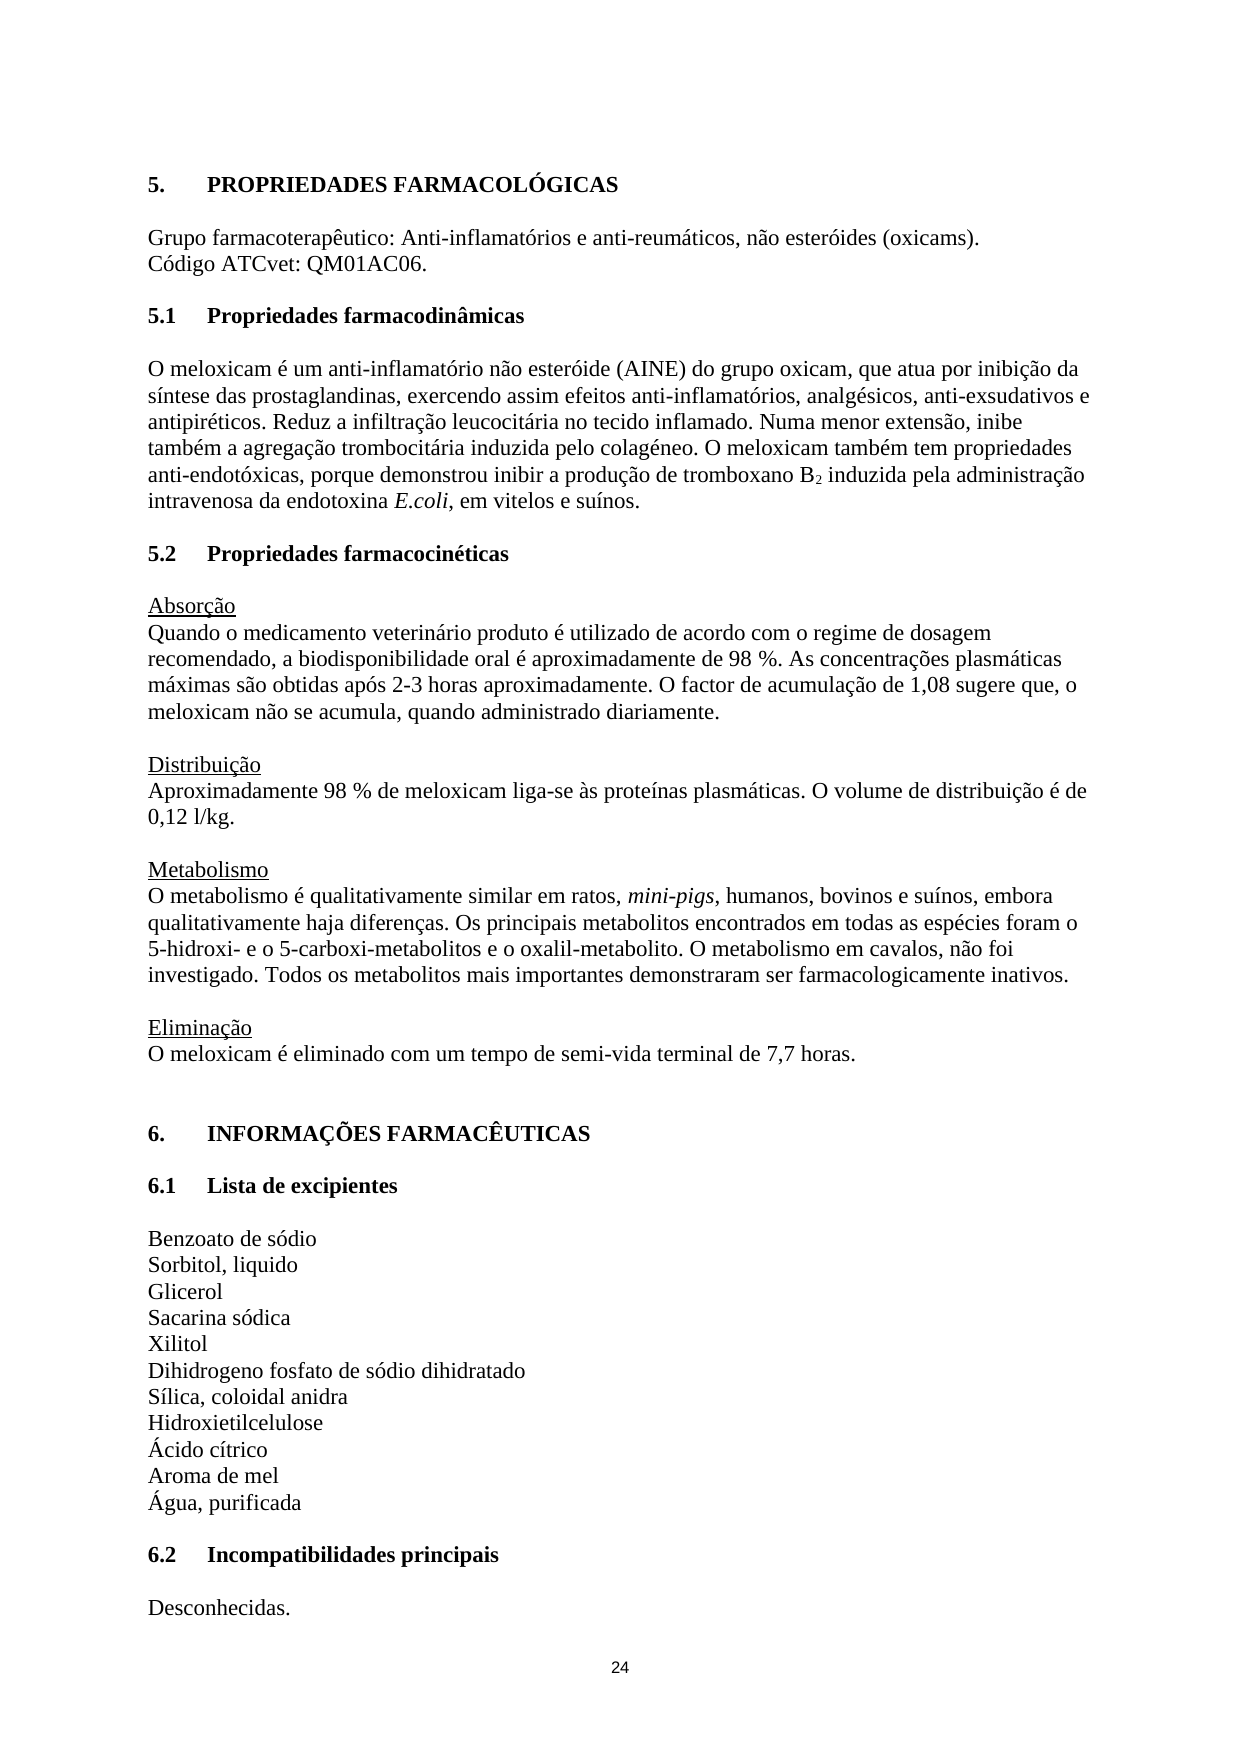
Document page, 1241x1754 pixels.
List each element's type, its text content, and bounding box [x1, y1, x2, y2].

text Aproximadamente 98 % de meloxicam liga-se às proteínas plasmáticas. O volume de distribuição é de 0,12 l/kg. [148, 777, 1092, 830]
text Desconhecidas. [148, 1594, 1092, 1620]
text 5.1 Propriedades farmacodinâmicas [148, 303, 1092, 329]
text 5. PROPRIEDADES FARMACOLÓGICAS [148, 171, 1092, 197]
text Sorbitol, liquido [148, 1251, 1092, 1278]
text O metabolismo é qualitativamente similar em ratos, mini-pigs, humanos, bovinos e suínos, embora qualitativamente haja diferenças. Os principais metabolitos encontrados em todas as espécies foram o 5-hidroxi- e o 5-carboxi-metabolitos e o oxalil-metabolito. O metabolismo em cavalos, não foi investigado. Todos os metabolitos mais importantes demonstraram ser farmacologicamente inativos. [148, 882, 1092, 988]
text Água, purificada [148, 1488, 1092, 1515]
text Distribuição [148, 751, 1092, 777]
text O meloxicam é eliminado com um tempo de semi-vida terminal de 7,7 horas. [148, 1041, 1092, 1067]
text Absorção [148, 592, 1092, 619]
text Xilitol [148, 1330, 1092, 1357]
text 6.1 Lista de excipientes [148, 1172, 1092, 1199]
text Ácido cítrico [148, 1436, 1092, 1462]
text 5.2 Propriedades farmacocinéticas [148, 540, 1092, 566]
text Sacarina sódica [148, 1304, 1092, 1330]
text 6.2 Incompatibilidades principais [148, 1541, 1092, 1568]
text Sílica, coloidal anidra [148, 1383, 1092, 1409]
text Quando o medicamento veterinário produto é utilizado de acordo com o regime de dosagem recomendado, a biodisponibilidade oral é aproximadamente de 98 %. As concentrações plasmáticas máximas são obtidas após 2-3 horas aproximadamente. O factor de acumulação de 1,08 sugere que, o meloxicam não se acumula, quando administrado diariamente. [148, 619, 1092, 724]
text Código ATCvet: QM01AC06. [148, 250, 1092, 276]
text Metabolismo [148, 856, 1092, 882]
text Glicerol [148, 1278, 1092, 1304]
text O meloxicam é um anti-inflamatório não esteróide (AINE) do grupo oxicam, que atua por inibição da síntese das prostaglandinas, exercendo assim efeitos anti-inflamatórios, analgésicos, anti-exsudativos e antipiréticos. Reduz a infiltração leucocitária no tecido inflamado. Numa menor extensão, inibe também a agregação trombocitária induzida pelo colagéneo. O meloxicam também tem propriedades anti-endotóxicas, porque demonstrou inibir a produção de tromboxano B2 induzida pela administração intravenosa da endotoxina E.coli, em vitelos e suínos. [148, 355, 1092, 513]
text Hidroxietilcelulose [148, 1409, 1092, 1436]
text 6. INFORMAÇÕES FARMACÊUTICAS [148, 1119, 1092, 1146]
text Aroma de mel [148, 1462, 1092, 1488]
text Grupo farmacoterapêutico: Anti-inflamatórios e anti-reumáticos, não esteróides (oxicams). [148, 223, 1092, 250]
text Benzoato de sódio [148, 1225, 1092, 1251]
text Eliminação [148, 1014, 1092, 1041]
text Dihidrogeno fosfato de sódio dihidratado [148, 1357, 1092, 1383]
